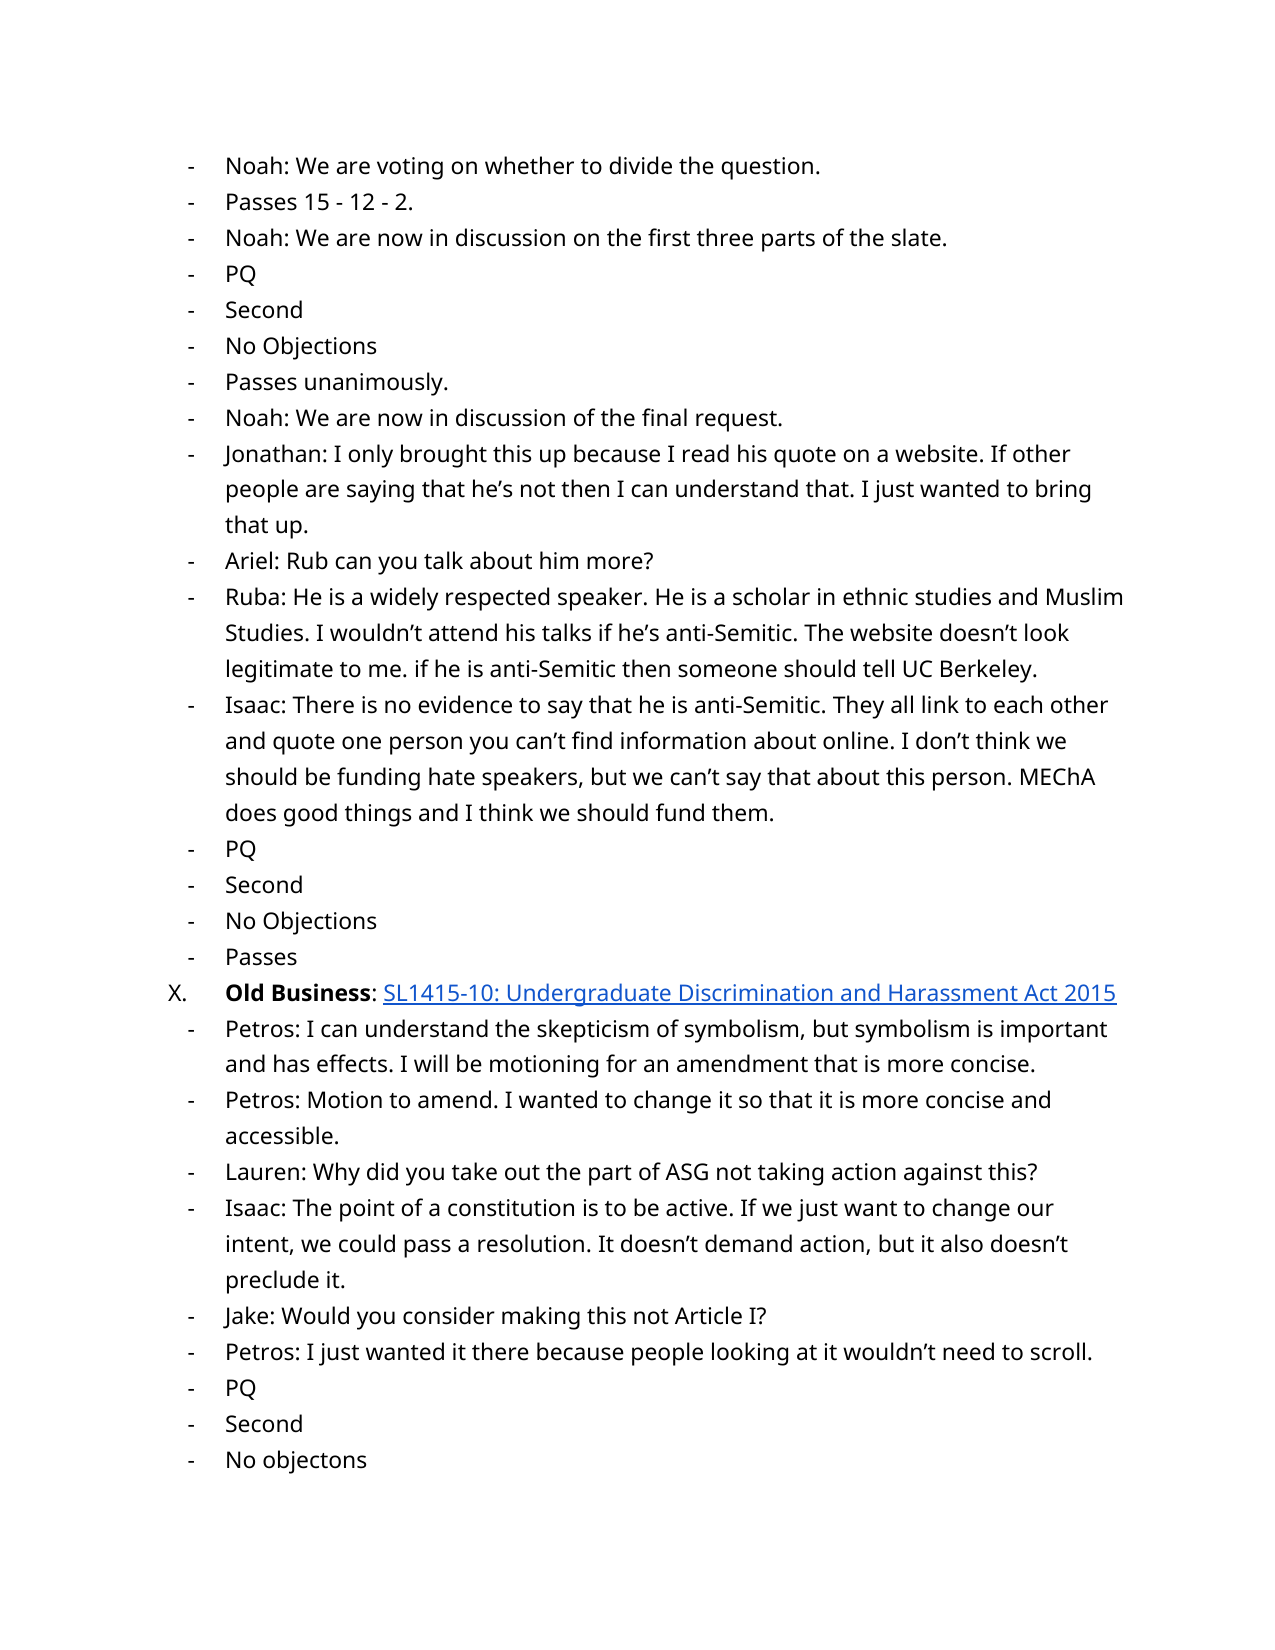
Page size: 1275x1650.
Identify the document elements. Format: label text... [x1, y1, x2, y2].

list Passes unanimously. [187, 366, 1125, 397]
list PQ [187, 1372, 1125, 1403]
list Second [187, 1408, 1125, 1439]
list Petros: Motion to amend. I wanted to change it so that it is more concise and accessible. [187, 1084, 1125, 1152]
list Noah: We are now in discussion on the first three parts of the slate. [187, 222, 1125, 253]
list PQ [187, 833, 1125, 864]
list Second [187, 869, 1125, 900]
list Passes [187, 941, 1125, 972]
list Second [187, 294, 1125, 325]
list Petros: I just wanted it there because people looking at it wouldn’t need to scroll. [187, 1336, 1125, 1367]
list Noah: We are now in discussion of the final request. [187, 402, 1125, 433]
list Noah: We are voting on whether to divide the question. [187, 150, 1125, 181]
list No objectons [187, 1444, 1125, 1475]
list Jake: Would you consider making this not Article I? [187, 1300, 1125, 1331]
list No Objections [187, 330, 1125, 361]
list Ruba: He is a widely respected speaker. He is a scholar in ethnic studies and Muslim Studies. I wouldn’t attend his talks if he’s anti-Semitic. The website doesn’t look legitimate to me. if he is anti-Semitic then someone should tell UC Berkeley. [187, 581, 1125, 684]
list Isaac: There is no evidence to say that he is anti-Semitic. They all link to each other and quote one person you can’t find information about online. I don’t think we should be funding hate speakers, but we can’t say that about this person. MEChA does good things and I think we should fund them. [187, 689, 1125, 828]
list Jonathan: I only brought this up because I read his quote on a website. If other people are saying that he’s not then I can understand that. I just wanted to bring that up. [187, 437, 1125, 541]
list No Objections [187, 905, 1125, 936]
list Petros: I can understand the skepticism of symbolism, but symbolism is important and has effects. I will be motioning for an amendment that is more concise. [187, 1012, 1125, 1080]
list Lauren: Why did you take out the part of ASG not taking action against this? [187, 1156, 1125, 1187]
list PQ [187, 258, 1125, 289]
list Passes 15 - 12 - 2. [187, 186, 1125, 217]
list Old Business: SL1415-10: Undergraduate Discrimination and Harassment Act 2015 [187, 977, 1125, 1008]
list Isaac: The point of a constitution is to be active. If we just want to change our intent, we could pass a resolution. It doesn’t demand action, but it also doesn’t preclude it. [187, 1192, 1125, 1295]
list Ariel: Rub can you talk about him more? [187, 545, 1125, 577]
